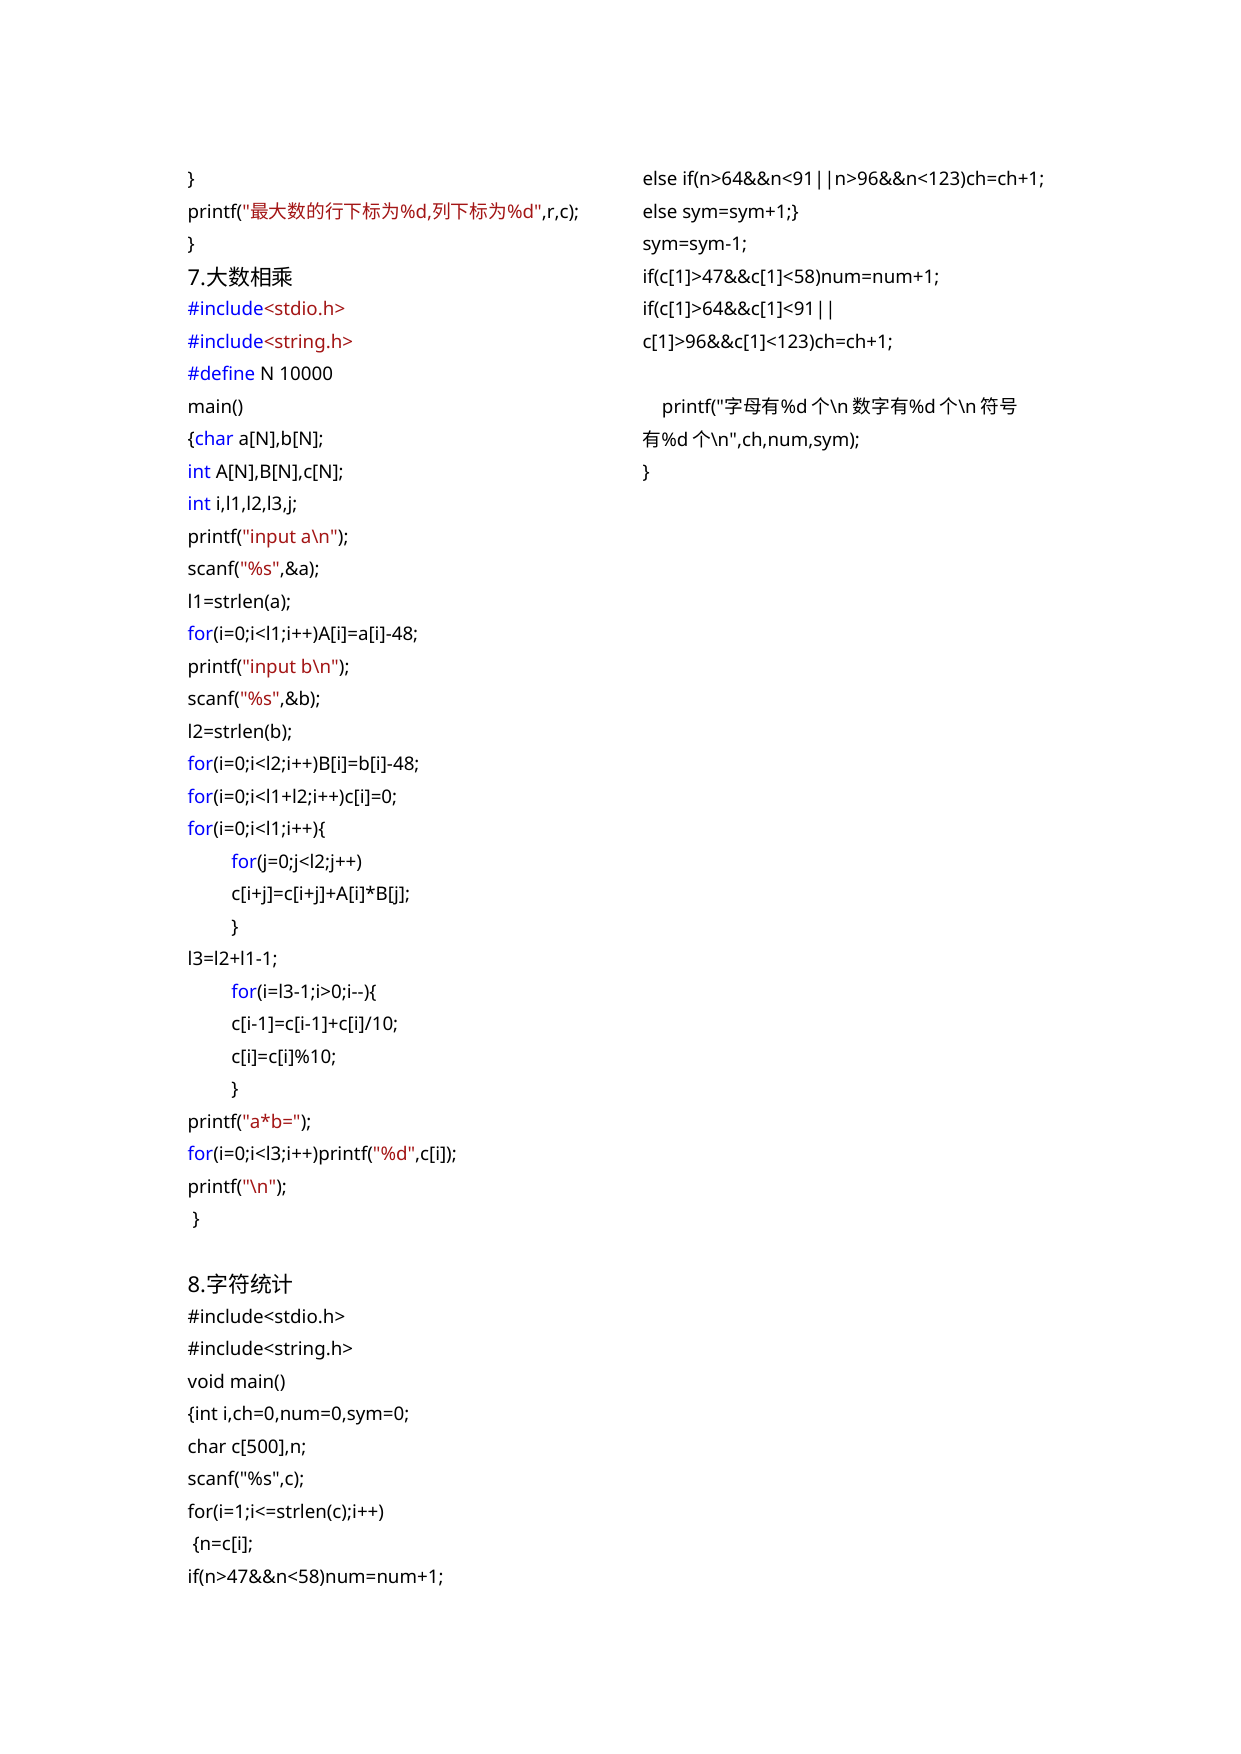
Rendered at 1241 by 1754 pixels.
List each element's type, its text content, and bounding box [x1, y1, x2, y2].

text {int i,ch=0,num=0,sym=0; [187, 1397, 598, 1429]
text } [187, 1072, 598, 1104]
text for(i=1;i<=strlen(c);i++) [187, 1494, 598, 1527]
text if(c[1]>47&&c[1]<58)num=num+1; [642, 259, 1053, 292]
text #define N 10000 [187, 357, 598, 389]
text scanf("%s",&a); [187, 552, 598, 584]
text c[i+j]=c[i+j]+A[i]*B[j]; [187, 877, 598, 909]
text else sym=sym+1;} [642, 194, 1053, 227]
text } [187, 1202, 598, 1234]
text scanf("%s",&b); [187, 682, 598, 714]
text #include<string.h> [187, 324, 598, 357]
text for(i=0;i<l3;i++)printf("%d",c[i]); [187, 1137, 598, 1169]
text 7.大数相乘 [187, 259, 598, 292]
text main() [187, 389, 598, 422]
text printf("input b\n"); [187, 649, 598, 682]
text printf("input a\n"); [187, 519, 598, 552]
text sym=sym-1; [642, 227, 1053, 259]
text } [642, 454, 1053, 487]
text void main() [187, 1364, 598, 1397]
text } [187, 909, 598, 942]
text for(i=l3-1;i>0;i--){ [187, 974, 598, 1007]
text c[i]=c[i]%10; [187, 1039, 598, 1072]
text for(i=0;i<l2;i++)B[i]=b[i]-48; [187, 747, 598, 779]
text l1=strlen(a); [187, 584, 598, 617]
text int i,l1,l2,l3,j; [187, 487, 598, 519]
text if(c[1]>64&&c[1]<91||c[1]>96&&c[1]<123)ch=ch+1; [642, 292, 1053, 357]
text char c[500],n; [187, 1429, 598, 1462]
text for(i=0;i<l1+l2;i++)c[i]=0; [187, 779, 598, 812]
text else if(n>64&&n<91||n>96&&n<123)ch=ch+1; [642, 162, 1053, 194]
text l3=l2+l1-1; [187, 942, 598, 974]
text printf("最大数的行下标为%d,列下标为%d",r,c); [187, 194, 598, 227]
text l2=strlen(b); [187, 714, 598, 747]
text printf("字母有%d个\n数字有%d个\n符号有%d个\n",ch,num,sym); [642, 389, 1053, 454]
text scanf("%s",c); [187, 1462, 598, 1494]
text for(i=0;i<l1;i++)A[i]=a[i]-48; [187, 617, 598, 649]
text printf("\n"); [187, 1169, 598, 1202]
text c[i-1]=c[i-1]+c[i]/10; [187, 1007, 598, 1039]
text if(n>47&&n<58)num=num+1; [187, 1559, 598, 1592]
text for(i=0;i<l1;i++){ [187, 812, 598, 844]
text #include<string.h> [187, 1332, 598, 1364]
text #include<stdio.h> [187, 292, 598, 324]
text for(j=0;j<l2;j++) [187, 844, 598, 877]
text {char a[N],b[N]; [187, 422, 598, 454]
text int A[N],B[N],c[N]; [187, 454, 598, 487]
text } [187, 162, 598, 194]
text #include<stdio.h> [187, 1299, 598, 1332]
text } [187, 227, 598, 259]
text {n=c[i]; [187, 1527, 598, 1559]
text 8.字符统计 [187, 1267, 598, 1299]
text printf("a*b="); [187, 1104, 598, 1137]
